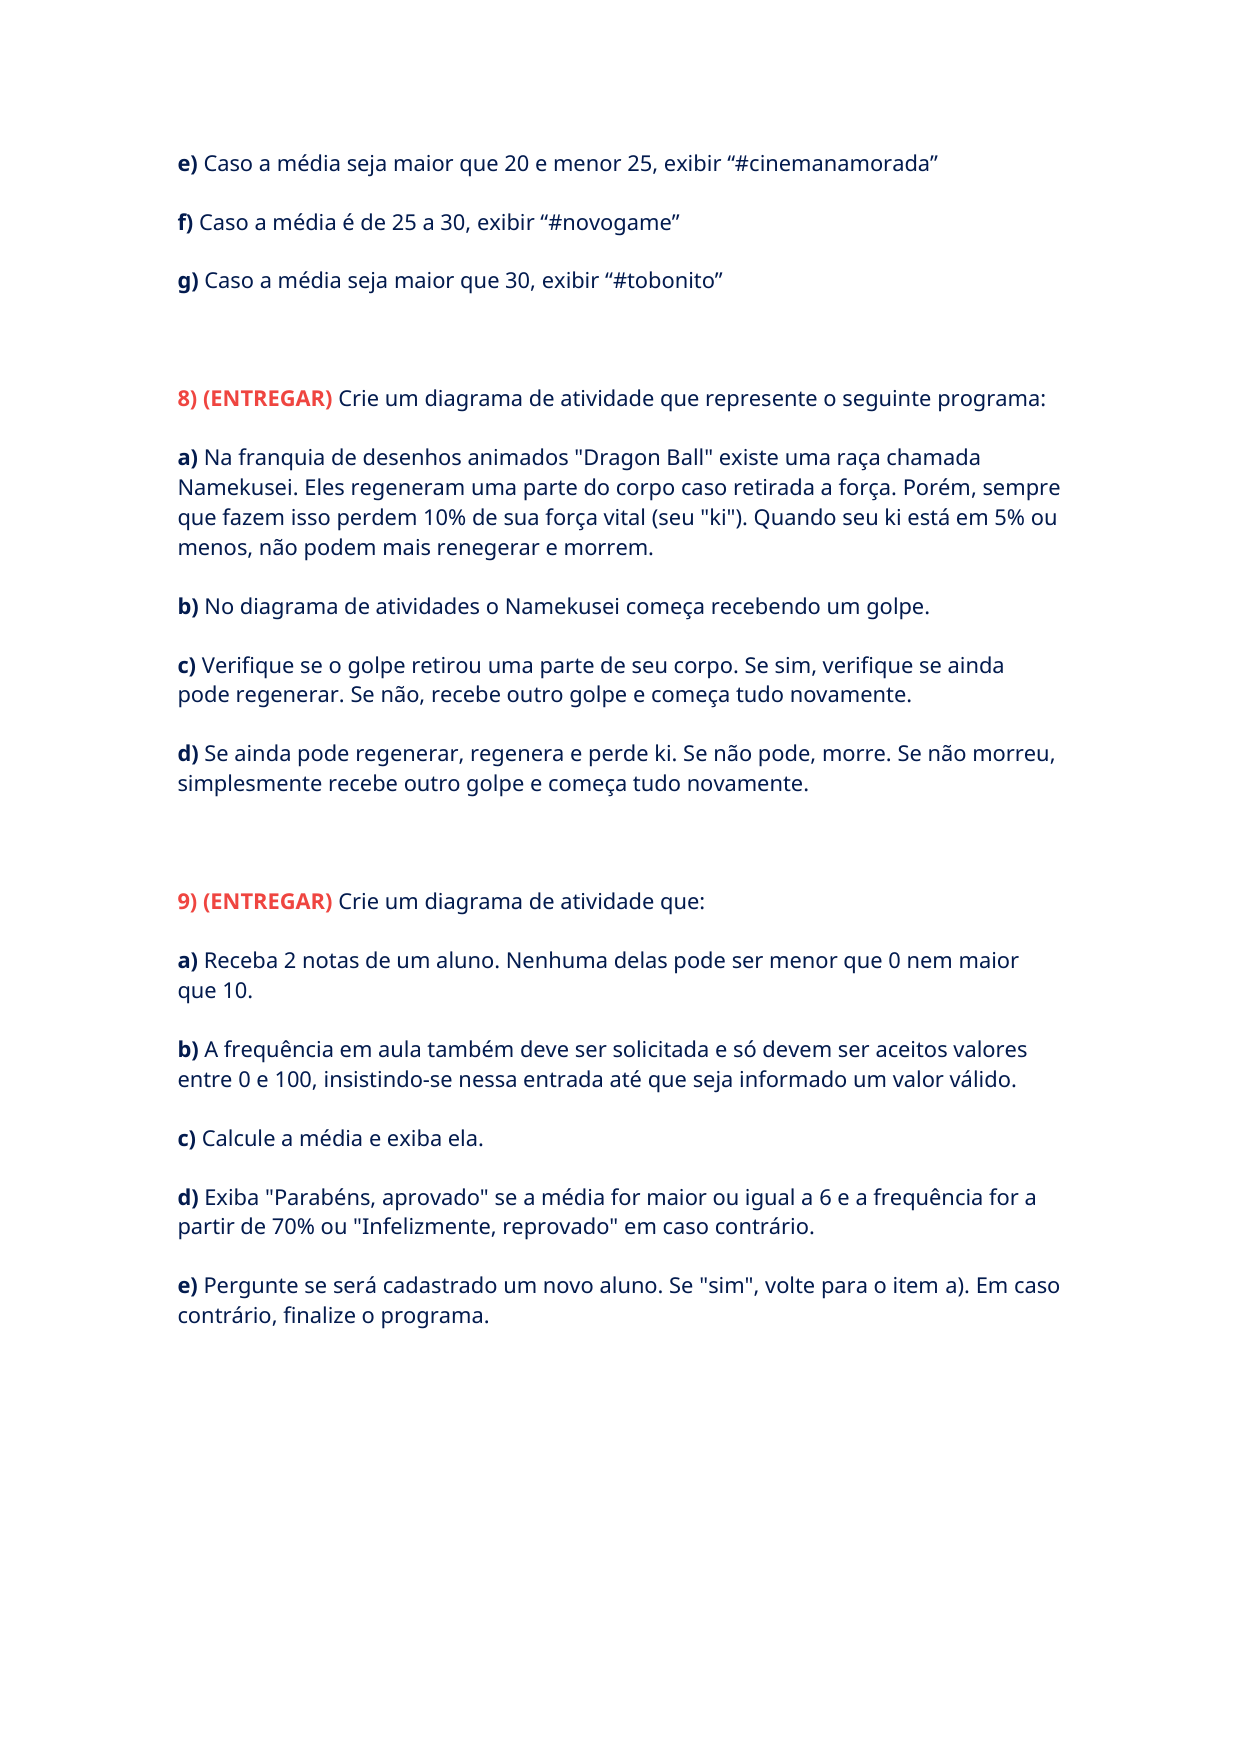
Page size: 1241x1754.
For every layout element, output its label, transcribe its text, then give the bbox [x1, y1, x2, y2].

text c) Calcule a média e exiba ela. [177, 1123, 1063, 1152]
text e) Caso a média seja maior que 20 e menor 25, exibir “#cinemanamorada” [177, 148, 1063, 177]
text f) Caso a média é de 25 a 30, exibir “#novogame” [177, 207, 1063, 236]
text 8) (ENTREGAR) Crie um diagrama de atividade que represente o seguinte programa: [177, 383, 1063, 413]
text d) Se ainda pode regenerar, regenera e perde ki. Se não pode, morre. Se não morreu, simplesmente recebe outro golpe e começa tudo novamente. [177, 738, 1063, 798]
text g) Caso a média seja maior que 30, exibir “#tobonito” [177, 266, 1063, 295]
text 9) (ENTREGAR) Crie um diagrama de atividade que: [177, 886, 1063, 916]
text b) A frequência em aula também deve ser solicitada e só devem ser aceitos valores entre 0 e 100, insistindo-se nessa entrada até que seja informado um valor válido. [177, 1034, 1063, 1093]
text d) Exiba "Parabéns, aprovado" se a média for maior ou igual a 6 e a frequência for a partir de 70% ou "Infelizmente, reprovado" em caso contrário. [177, 1182, 1063, 1241]
text a) Na franquia de desenhos animados "Dragon Ball" existe uma raça chamada Namekusei. Eles regeneram uma parte do corpo caso retirada a força. Porém, sempre que fazem isso perdem 10% de sua força vital (seu "ki"). Quando seu ki está em 5% ou menos, não podem mais renegerar e morrem. [177, 442, 1063, 562]
text e) Pergunte se será cadastrado um novo aluno. Se "sim", volte para o item a). Em caso contrário, finalize o programa. [177, 1270, 1063, 1330]
text a) Receba 2 notas de um aluno. Nenhuma delas pode ser menor que 0 nem maior que 10. [177, 945, 1063, 1005]
text b) No diagrama de atividades o Namekusei começa recebendo um golpe. [177, 591, 1063, 621]
text c) Verifique se o golpe retirou uma parte de seu corpo. Se sim, verifique se ainda pode regenerar. Se não, recebe outro golpe e começa tudo novamente. [177, 650, 1063, 709]
